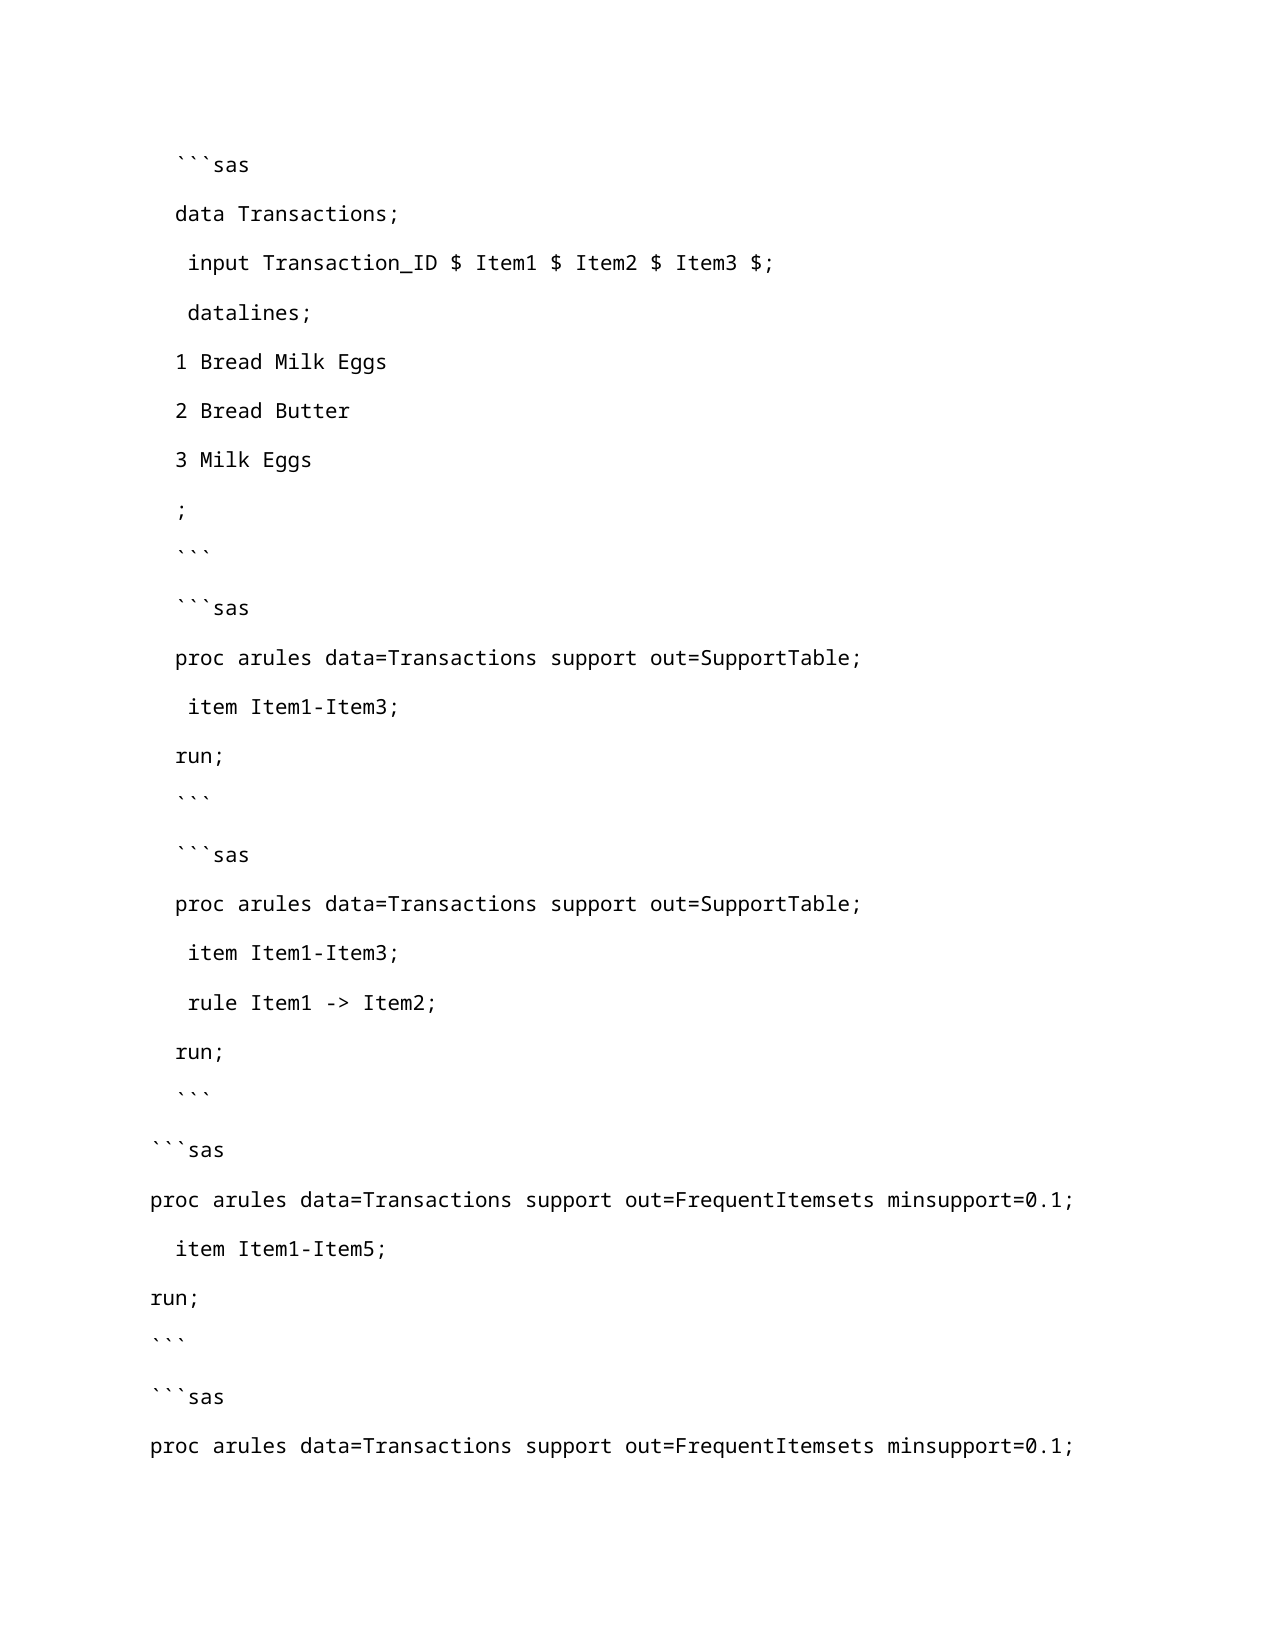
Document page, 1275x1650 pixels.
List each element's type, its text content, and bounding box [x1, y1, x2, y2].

text proc arules data=Transactions support out=SupportTable; [150, 889, 1125, 917]
text run; [150, 1283, 1125, 1312]
text run; [150, 1037, 1125, 1065]
text proc arules data=Transactions support out=FrequentItemsets minsupport=0.1; [150, 1431, 1125, 1459]
text input Transaction_ID $ Item1 $ Item2 $ Item3 $; [150, 248, 1125, 277]
text ; [150, 495, 1125, 523]
text run; [150, 741, 1125, 770]
text ```sas [150, 593, 1125, 622]
text ``` [150, 544, 1125, 573]
text ``` [150, 1332, 1125, 1361]
text ``` [150, 791, 1125, 819]
text data Transactions; [150, 199, 1125, 228]
text datalines; [150, 298, 1125, 326]
text item Item1-Item3; [150, 938, 1125, 967]
text 1 Bread Milk Eggs [150, 347, 1125, 376]
text item Item1-Item5; [150, 1234, 1125, 1262]
text ```sas [150, 1382, 1125, 1410]
text 2 Bread Butter [150, 396, 1125, 425]
text proc arules data=Transactions support out=FrequentItemsets minsupport=0.1; [150, 1185, 1125, 1213]
text ```sas [150, 840, 1125, 868]
text ```sas [150, 1135, 1125, 1164]
text item Item1-Item3; [150, 692, 1125, 720]
text proc arules data=Transactions support out=SupportTable; [150, 643, 1125, 671]
text rule Item1 -> Item2; [150, 988, 1125, 1016]
text 3 Milk Eggs [150, 446, 1125, 474]
text ```sas [150, 150, 1125, 178]
text ``` [150, 1086, 1125, 1114]
